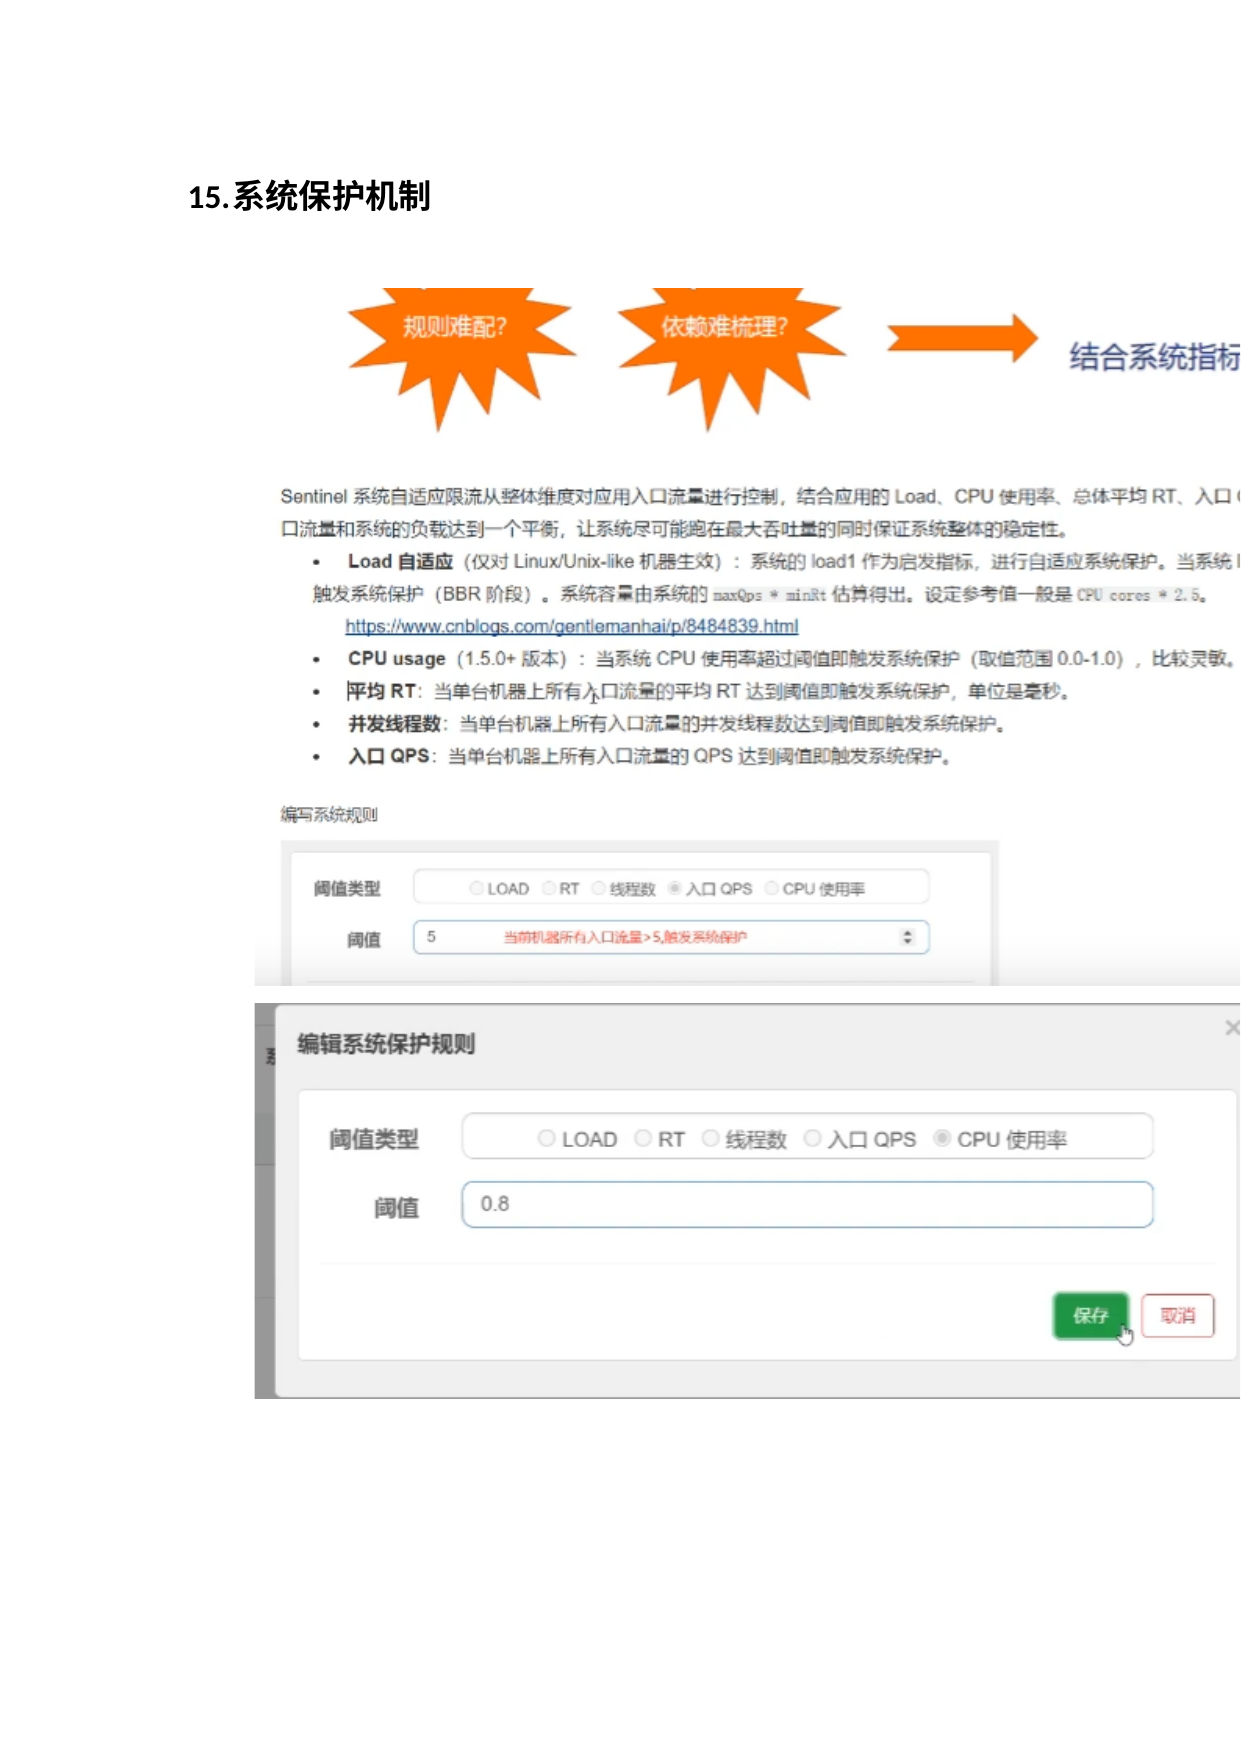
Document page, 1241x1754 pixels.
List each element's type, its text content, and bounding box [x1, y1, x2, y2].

subtitle 系统保护机制 [187, 162, 1053, 227]
picture [254, 1003, 1241, 1399]
picture [254, 288, 1241, 986]
